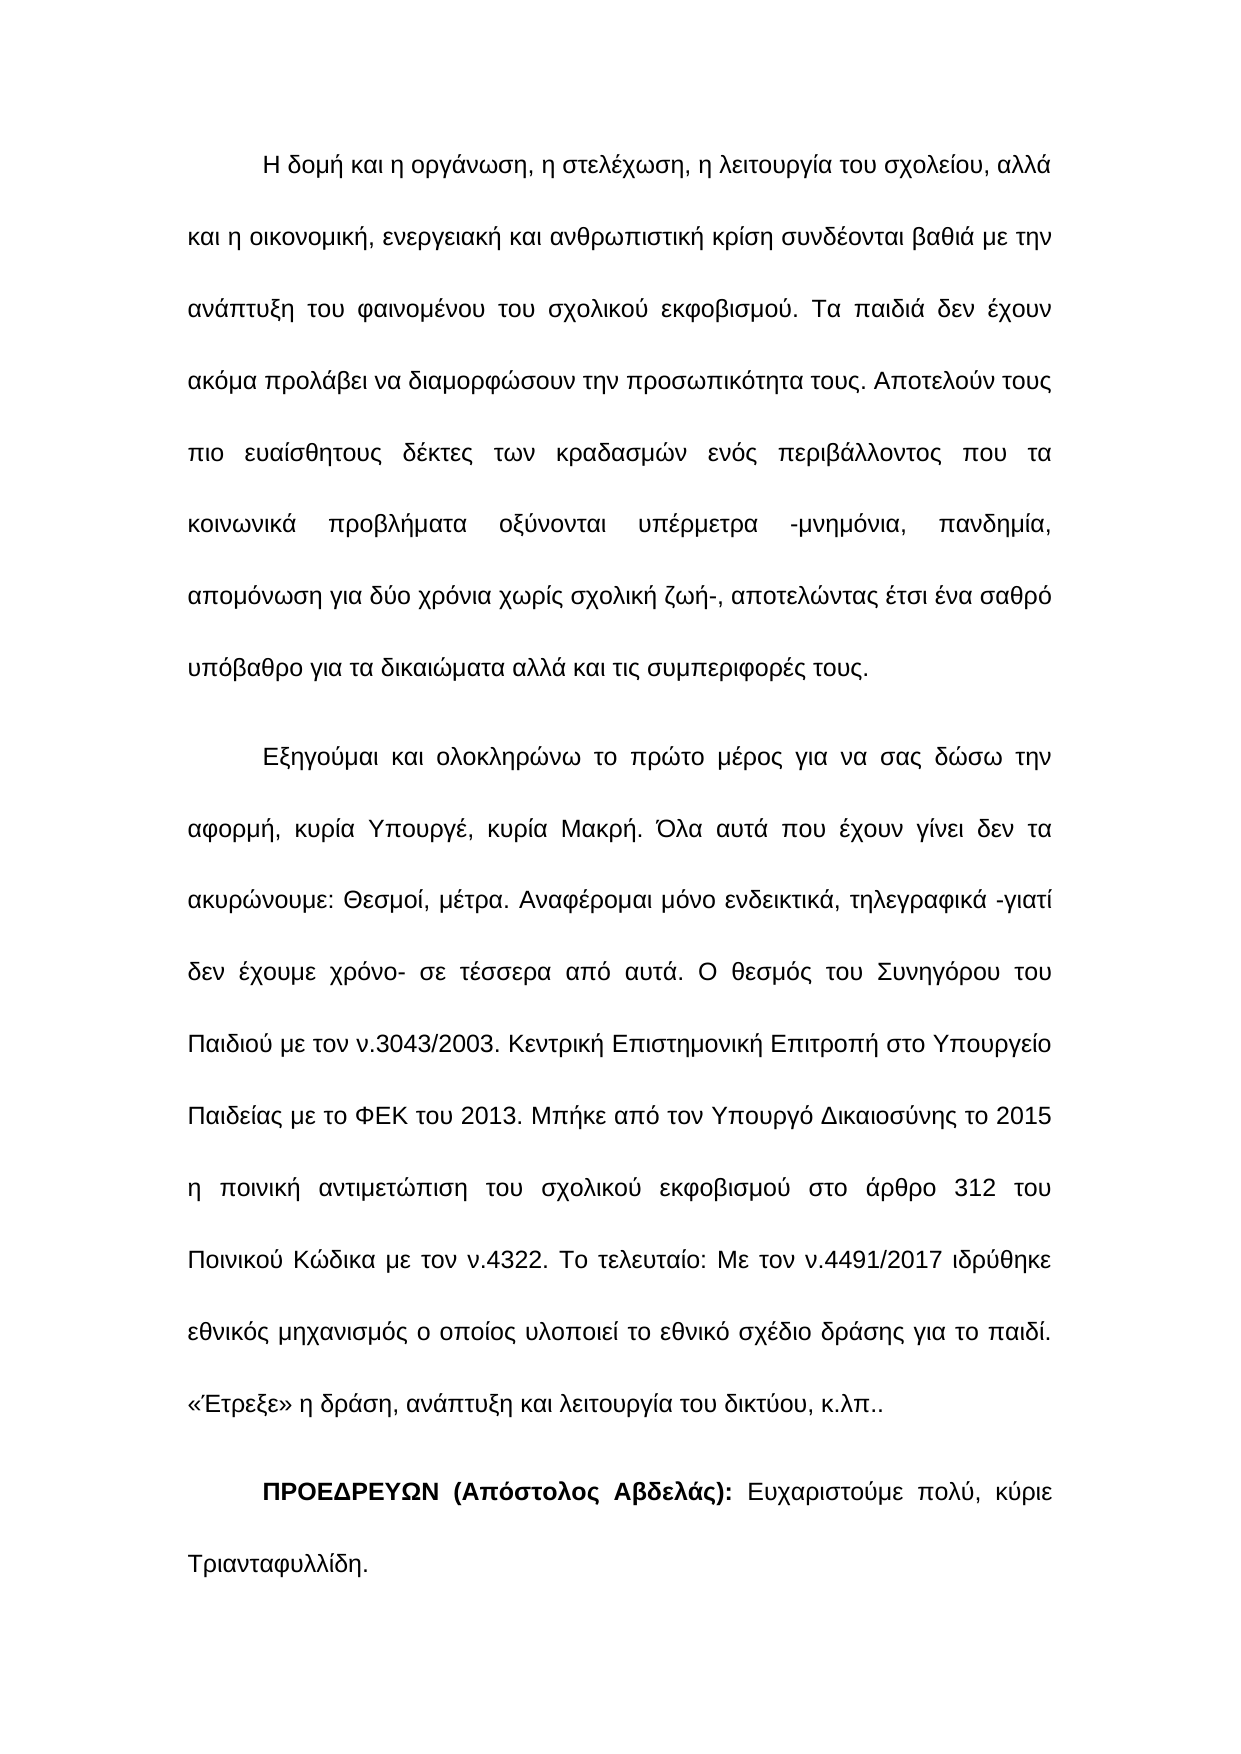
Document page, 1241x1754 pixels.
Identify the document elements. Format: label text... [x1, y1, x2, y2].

text Εξηγούμαι και ολοκληρώνω το πρώτο μέρος για να σας δώσω την αφορμή, κυρία Υπουργέ, κυρία Μακρή. Όλα αυτά που έχουν γίνει δεν τα ακυρώνουμε: Θεσμοί, μέτρα. Αναφέρομαι μόνο ενδεικτικά, τηλεγραφικά -γιατί δεν έχουμε χρόνο- σε τέσσερα από αυτά. Ο θεσμός του Συνηγόρου του Παιδιού με τον ν.3043/2003. Κεντρική Επιστημονική Επιτροπή στο Υπουργείο Παιδείας με το ΦΕΚ του 2013. Μπήκε από τον Υπουργό Δικαιοσύνης το 2015 η ποινική αντιμετώπιση του σχολικού εκφοβισμού στο άρθρο 312 του Ποινικού Κώδικα με τον ν.4322. Το τελευταίο: Με τον ν.4491/2017 ιδρύθηκε εθνικός μηχανισμός ο οποίος υλοποιεί το εθνικό σχέδιο δράσης για το παιδί. «Έτρεξε» η δράση, ανάπτυξη και λειτουργία του δικτύου, κ.λπ.. [187, 742, 1053, 1417]
text ΠΡΟΕΔΡΕΥΩΝ (Απόστολος Αβδελάς): Ευχαριστούμε πολύ, κύριε Τριανταφυλλίδη. [187, 1477, 1053, 1578]
text Η δομή και η οργάνωση, η στελέχωση, η λειτουργία του σχολείου, αλλά και η οικονομική, ενεργειακή και ανθρωπιστική κρίση συνδέονται βαθιά με την ανάπτυξη του φαινομένου του σχολικού εκφοβισμού. Τα παιδιά δεν έχουν ακόμα προλάβει να διαμορφώσουν την προσωπικότητα τους. Αποτελούν τους πιο ευαίσθητους δέκτες των κραδασμών ενός περιβάλλοντος που τα κοινωνικά προβλήματα οξύνονται υπέρμετρα -μνημόνια, πανδημία, απομόνωση για δύο χρόνια χωρίς σχολική ζωή-, αποτελώντας έτσι ένα σαθρό υπόβαθρο για τα δικαιώματα αλλά και τις συμπεριφορές τους. [187, 150, 1053, 682]
